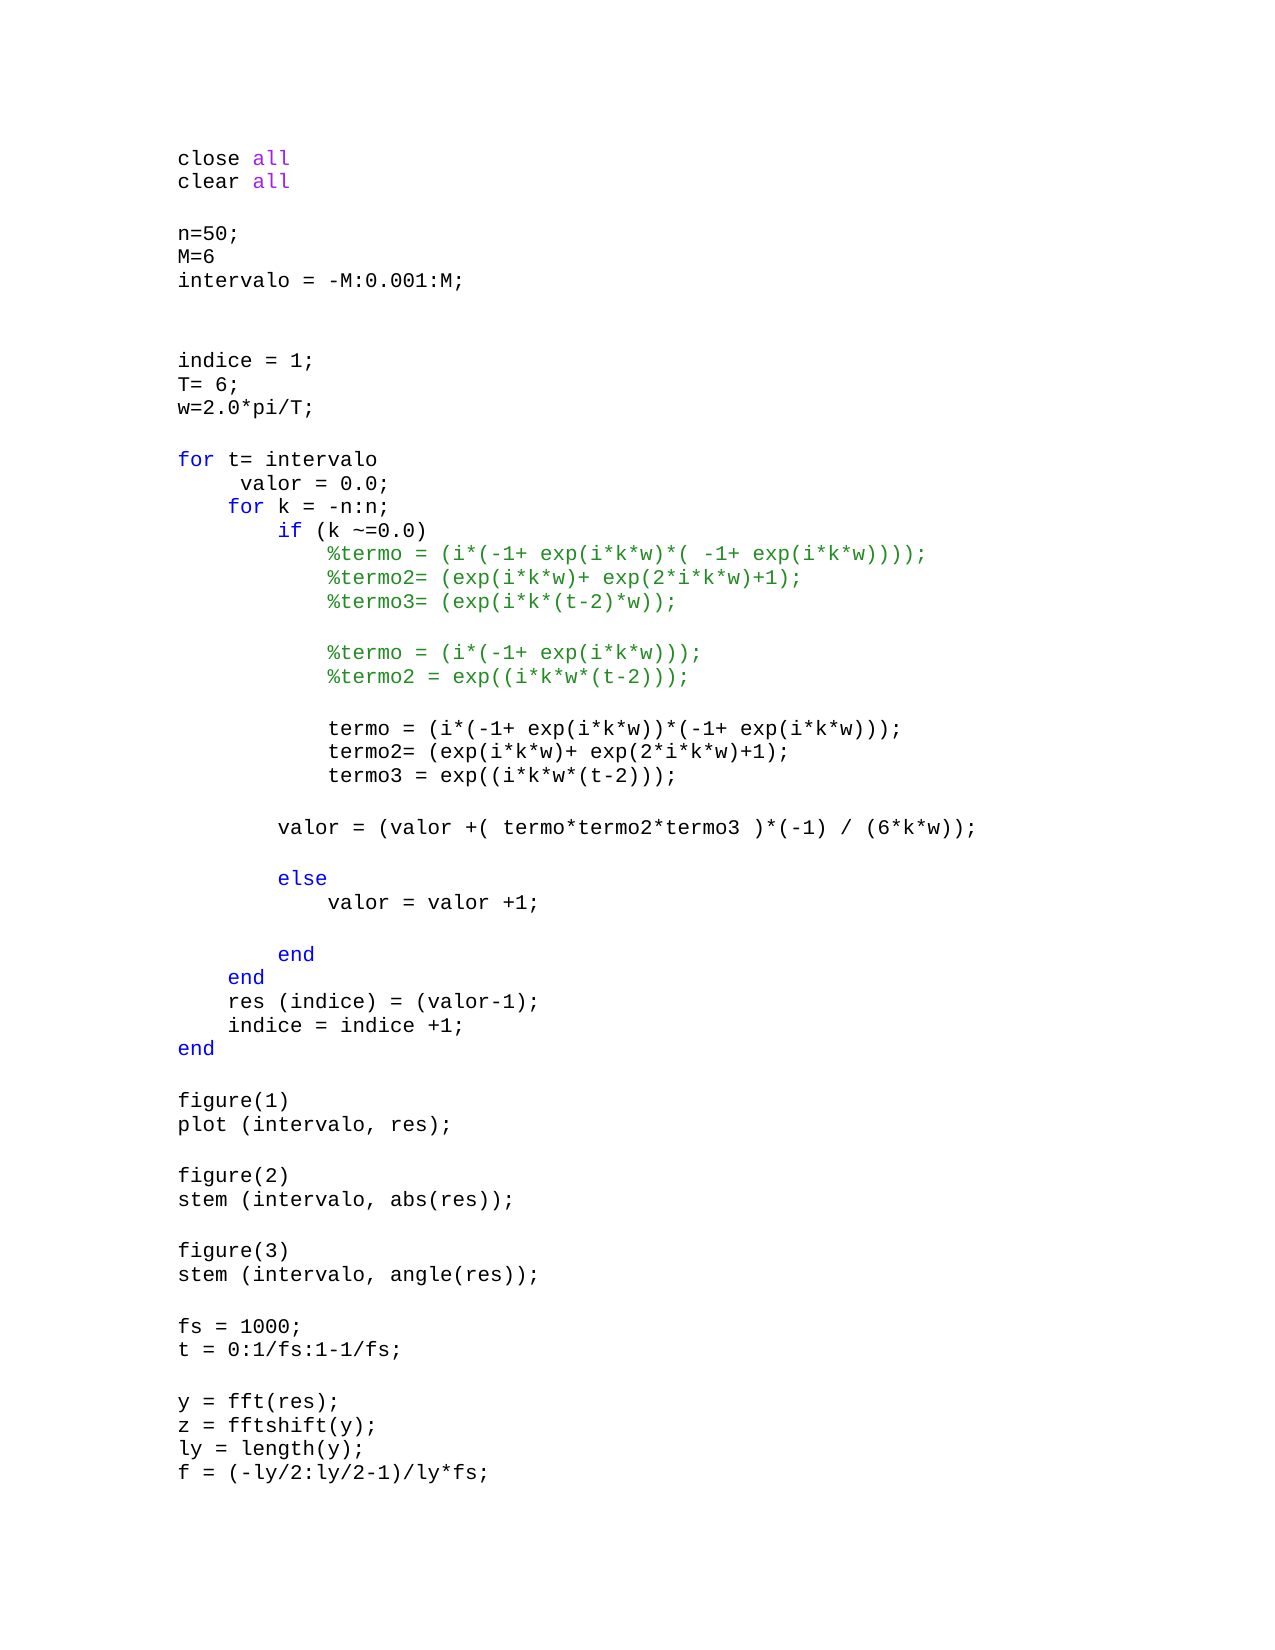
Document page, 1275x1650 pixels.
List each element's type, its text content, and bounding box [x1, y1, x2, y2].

text figure(3) [177, 1241, 1098, 1264]
text w=2.0*pi/T; [177, 397, 1098, 421]
text figure(2) [177, 1165, 1098, 1189]
text T= 6; [177, 373, 1098, 397]
text stem (intervalo, abs(res)); [177, 1189, 1098, 1212]
text ly = length(y); [177, 1438, 1098, 1462]
text close all [177, 148, 1098, 171]
text end [177, 1038, 1098, 1062]
text t = 0:1/fs:1-1/fs; [177, 1339, 1098, 1363]
text clear all [177, 171, 1098, 195]
text else [177, 868, 1098, 892]
text valor = valor +1; [177, 892, 1098, 916]
text M=6 [177, 247, 1098, 270]
text %termo = (i*(-1+ exp(i*k*w)*( -1+ exp(i*k*w)))); [177, 543, 1098, 567]
text valor = 0.0; [177, 472, 1098, 496]
text y = fft(res); [177, 1391, 1098, 1415]
text if (k ~=0.0) [177, 520, 1098, 543]
text %termo = (i*(-1+ exp(i*k*w))); [177, 642, 1098, 666]
text z = fftshift(y); [177, 1415, 1098, 1438]
text termo = (i*(-1+ exp(i*k*w))*(-1+ exp(i*k*w))); [177, 718, 1098, 741]
text indice = 1; [177, 350, 1098, 373]
text end [177, 944, 1098, 967]
text res (indice) = (valor-1); [177, 991, 1098, 1014]
text %termo3= (exp(i*k*(t-2)*w)); [177, 591, 1098, 614]
text %termo2 = exp((i*k*w*(t-2))); [177, 666, 1098, 690]
text termo2= (exp(i*k*w)+ exp(2*i*k*w)+1); [177, 741, 1098, 765]
text fs = 1000; [177, 1316, 1098, 1339]
text %termo2= (exp(i*k*w)+ exp(2*i*k*w)+1); [177, 567, 1098, 591]
text plot (intervalo, res); [177, 1113, 1098, 1137]
text termo3 = exp((i*k*w*(t-2))); [177, 765, 1098, 789]
text figure(1) [177, 1090, 1098, 1113]
text indice = indice +1; [177, 1014, 1098, 1038]
text for k = -n:n; [177, 496, 1098, 520]
text for t= intervalo [177, 449, 1098, 472]
text f = (-ly/2:ly/2-1)/ly*fs; [177, 1462, 1098, 1486]
text stem (intervalo, angle(res)); [177, 1264, 1098, 1288]
text valor = (valor +( termo*termo2*termo3 )*(-1) / (6*k*w)); [177, 817, 1098, 840]
text end [177, 967, 1098, 991]
text n=50; [177, 223, 1098, 247]
text intervalo = -M:0.001:M; [177, 270, 1098, 294]
